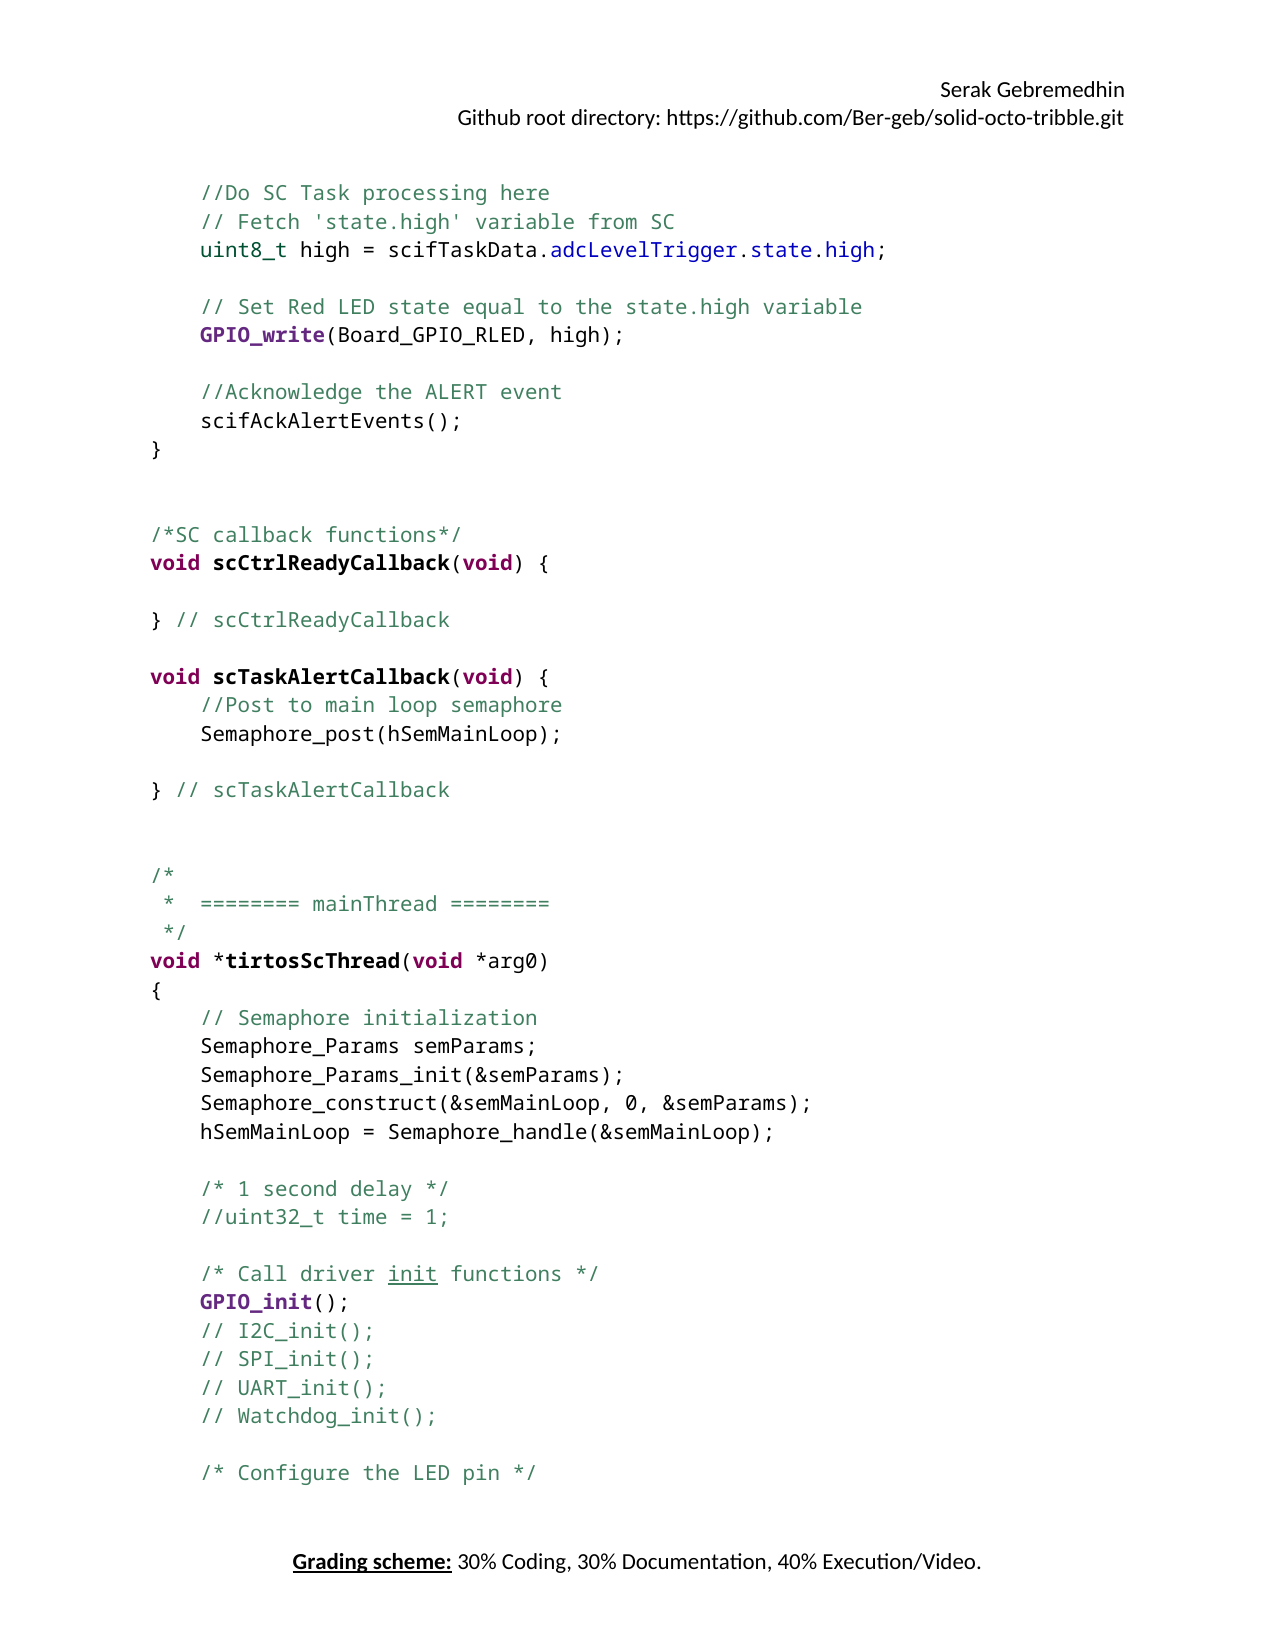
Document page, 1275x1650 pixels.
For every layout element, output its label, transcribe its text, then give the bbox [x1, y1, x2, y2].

text //Post to main loop semaphore [150, 690, 1125, 719]
text //Acknowledge the ALERT event [150, 377, 1125, 406]
text hSemMainLoop = Semaphore_handle(&semMainLoop); [150, 1117, 1125, 1145]
text Semaphore_Params_init(&semParams); [150, 1060, 1125, 1088]
text // Fetch 'state.high' variable from SC [150, 207, 1125, 235]
text Semaphore_post(hSemMainLoop); [150, 719, 1125, 747]
text */ [150, 918, 1125, 946]
text /* [150, 861, 1125, 889]
text //Do SC Task processing here [150, 178, 1125, 207]
text // Watchdog_init(); [150, 1401, 1125, 1430]
text // UART_init(); [150, 1373, 1125, 1401]
text /* Configure the LED pin */ [150, 1458, 1125, 1487]
text void scTaskAlertCallback(void) { [150, 662, 1125, 690]
text } [150, 434, 1125, 463]
text scifAckAlertEvents(); [150, 406, 1125, 434]
text Semaphore_Params semParams; [150, 1032, 1125, 1060]
text // Semaphore initialization [150, 1003, 1125, 1032]
text } // scTaskAlertCallback [150, 776, 1125, 804]
text // I2C_init(); [150, 1316, 1125, 1344]
text * ======== mainThread ======== [150, 889, 1125, 918]
text uint8_t high = scifTaskData.adcLevelTrigger.state.high; [150, 235, 1125, 264]
text /* Call driver init functions */ [150, 1259, 1125, 1287]
text /*SC callback functions*/ [150, 520, 1125, 548]
text } // scCtrlReadyCallback [150, 605, 1125, 633]
text void scCtrlReadyCallback(void) { [150, 548, 1125, 577]
text //uint32_t time = 1; [150, 1202, 1125, 1231]
text GPIO_init(); [150, 1287, 1125, 1316]
text /* 1 second delay */ [150, 1174, 1125, 1202]
text // SPI_init(); [150, 1344, 1125, 1373]
text { [150, 975, 1125, 1003]
text Semaphore_construct(&semMainLoop, 0, &semParams); [150, 1088, 1125, 1117]
text GPIO_write(Board_GPIO_RLED, high); [150, 321, 1125, 349]
text // Set Red LED state equal to the state.high variable [150, 292, 1125, 321]
text void *tirtosScThread(void *arg0) [150, 946, 1125, 975]
